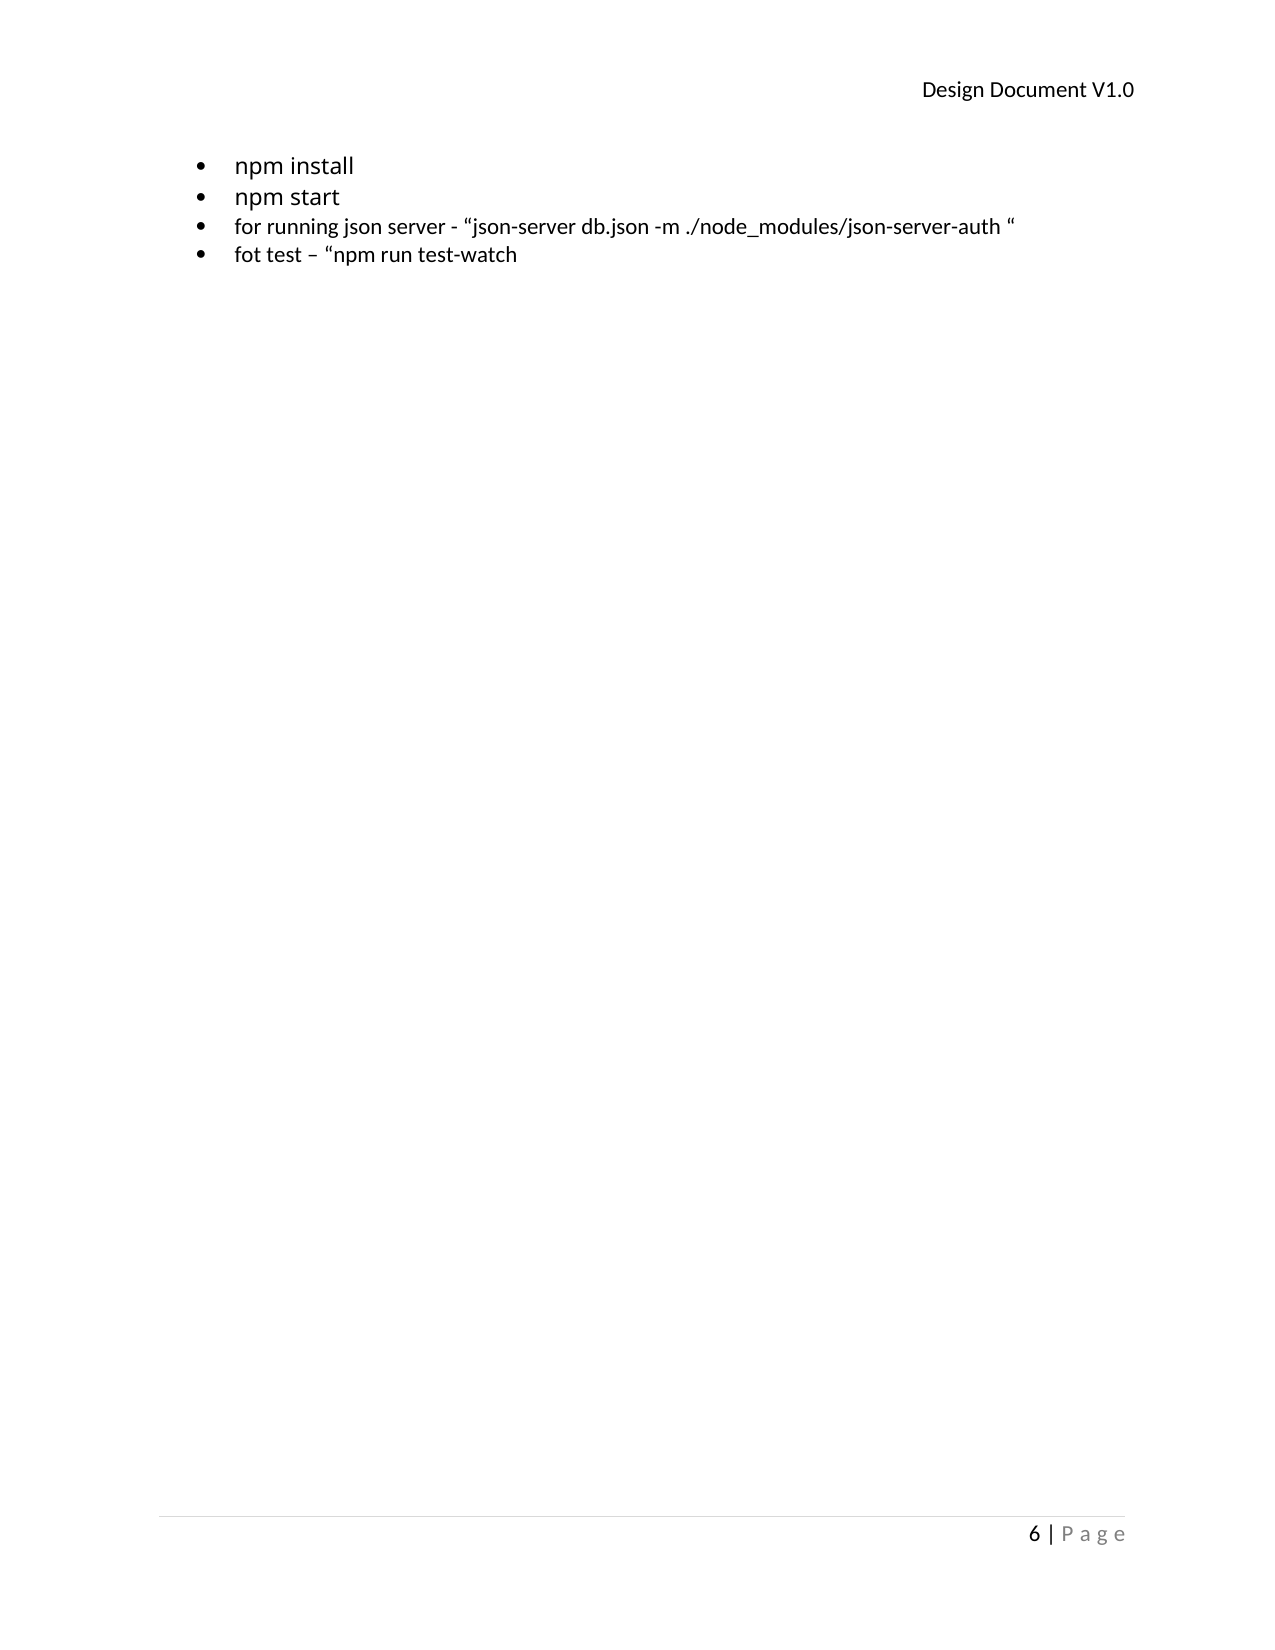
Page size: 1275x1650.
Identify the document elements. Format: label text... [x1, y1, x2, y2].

list npm install [197, 150, 1125, 181]
list fot test – “npm run test-watch [197, 241, 1125, 268]
list for running json server - “json-server db.json -m ./node_modules/json-server-auth “ [197, 212, 1125, 241]
list npm start [197, 181, 1125, 212]
